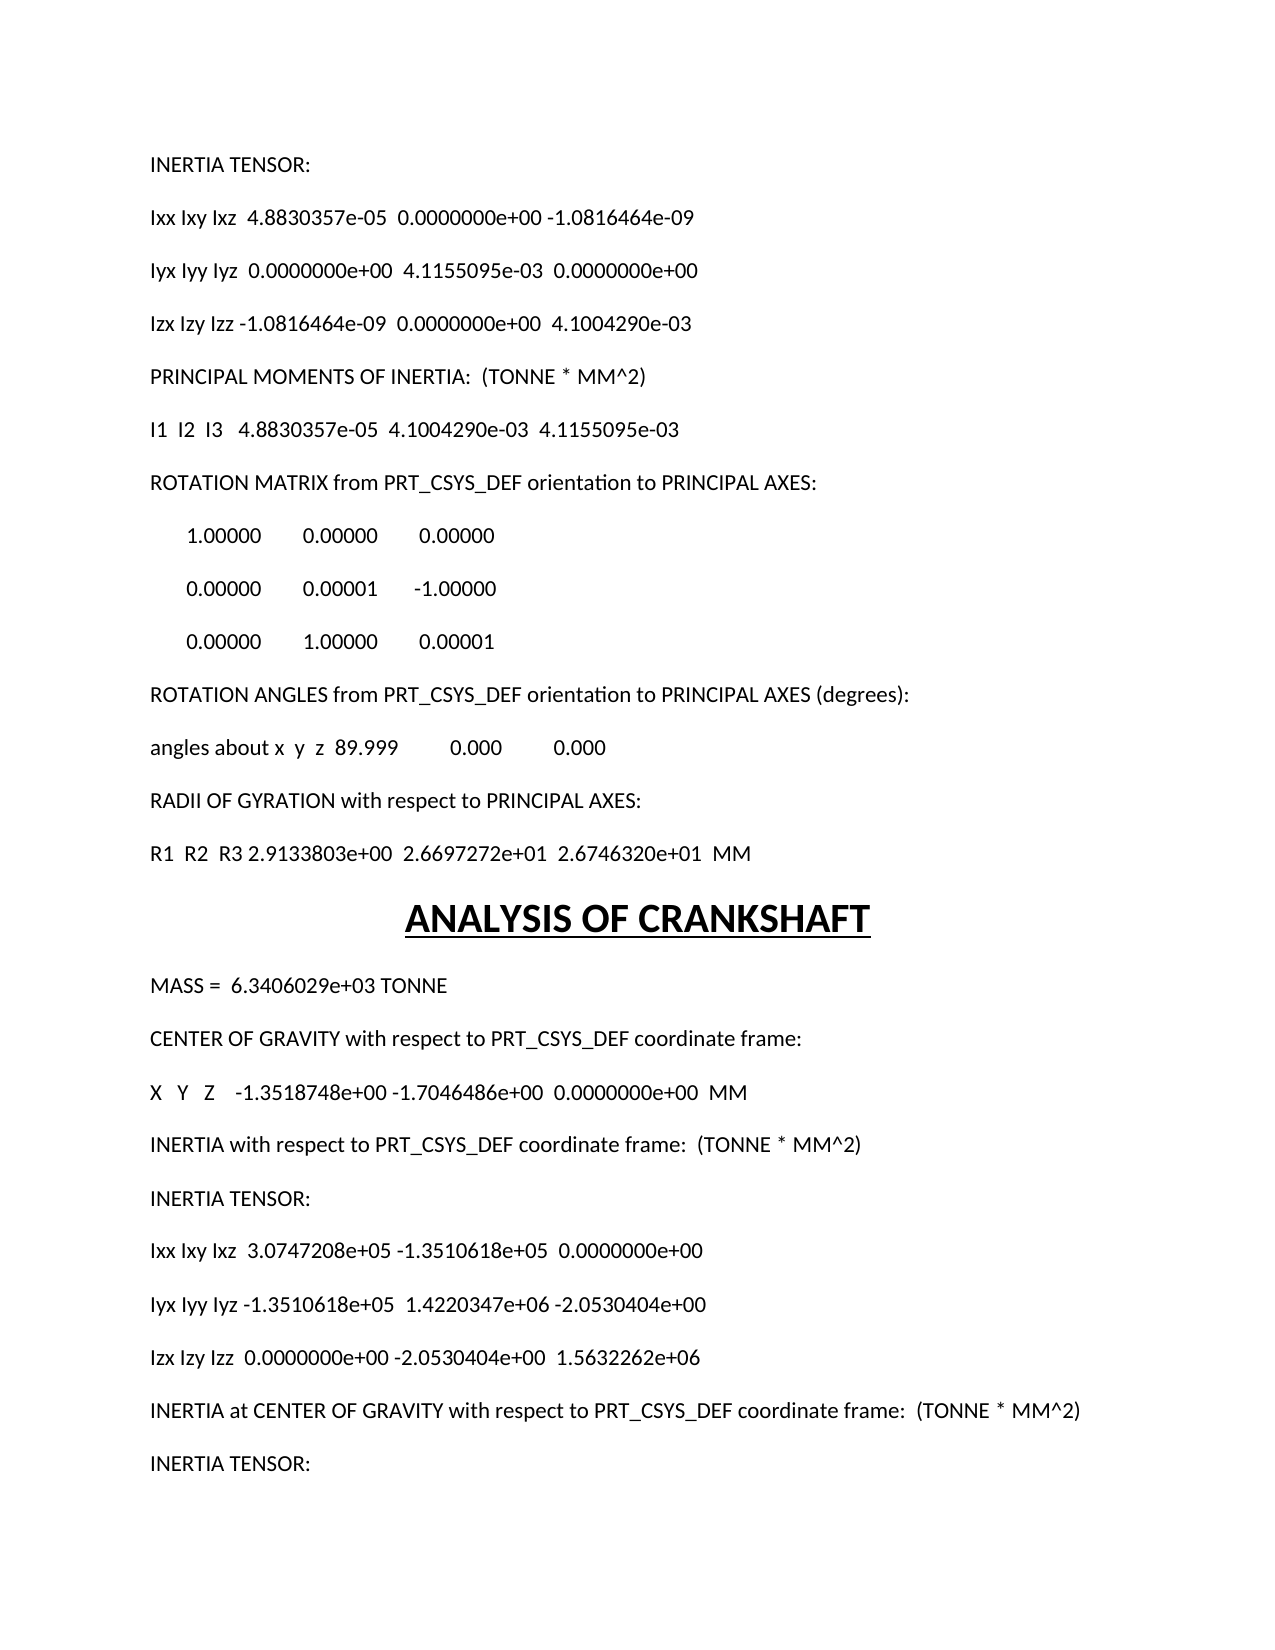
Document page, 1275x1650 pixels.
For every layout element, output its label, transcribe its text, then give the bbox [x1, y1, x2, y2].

text INERTIA TENSOR: [150, 1184, 1125, 1212]
text I1 I2 I3 4.8830357e-05 4.1004290e-03 4.1155095e-03 [150, 415, 1125, 443]
text ANALYSIS OF CRANKSHAFT [150, 892, 1125, 943]
text 0.00000 0.00001 -1.00000 [150, 574, 1125, 602]
text RADII OF GYRATION with respect to PRINCIPAL AXES: [150, 786, 1125, 814]
text Iyx Iyy Iyz -1.3510618e+05 1.4220347e+06 -2.0530404e+00 [150, 1290, 1125, 1318]
text INERTIA at CENTER OF GRAVITY with respect to PRT_CSYS_DEF coordinate frame: (TONNE * MM^2) [150, 1396, 1125, 1424]
text R1 R2 R3 2.9133803e+00 2.6697272e+01 2.6746320e+01 MM [150, 839, 1125, 867]
text Ixx Ixy Ixz 3.0747208e+05 -1.3510618e+05 0.0000000e+00 [150, 1237, 1125, 1265]
text Iyx Iyy Iyz 0.0000000e+00 4.1155095e-03 0.0000000e+00 [150, 256, 1125, 284]
text ROTATION MATRIX from PRT_CSYS_DEF orientation to PRINCIPAL AXES: [150, 468, 1125, 496]
text angles about x y z 89.999 0.000 0.000 [150, 733, 1125, 761]
text ROTATION ANGLES from PRT_CSYS_DEF orientation to PRINCIPAL AXES (degrees): [150, 680, 1125, 708]
text 1.00000 0.00000 0.00000 [150, 521, 1125, 549]
text 0.00000 1.00000 0.00001 [150, 627, 1125, 655]
text Izx Izy Izz -1.0816464e-09 0.0000000e+00 4.1004290e-03 [150, 309, 1125, 337]
text PRINCIPAL MOMENTS OF INERTIA: (TONNE * MM^2) [150, 362, 1125, 390]
text INERTIA TENSOR: [150, 150, 1125, 178]
text Ixx Ixy Ixz 4.8830357e-05 0.0000000e+00 -1.0816464e-09 [150, 203, 1125, 231]
text MASS = 6.3406029e+03 TONNE [150, 972, 1125, 999]
text INERTIA with respect to PRT_CSYS_DEF coordinate frame: (TONNE * MM^2) [150, 1131, 1125, 1159]
text X Y Z -1.3518748e+00 -1.7046486e+00 0.0000000e+00 MM [150, 1078, 1125, 1106]
text CENTER OF GRAVITY with respect to PRT_CSYS_DEF coordinate frame: [150, 1024, 1125, 1053]
text Izx Izy Izz 0.0000000e+00 -2.0530404e+00 1.5632262e+06 [150, 1343, 1125, 1371]
text INERTIA TENSOR: [150, 1449, 1125, 1477]
